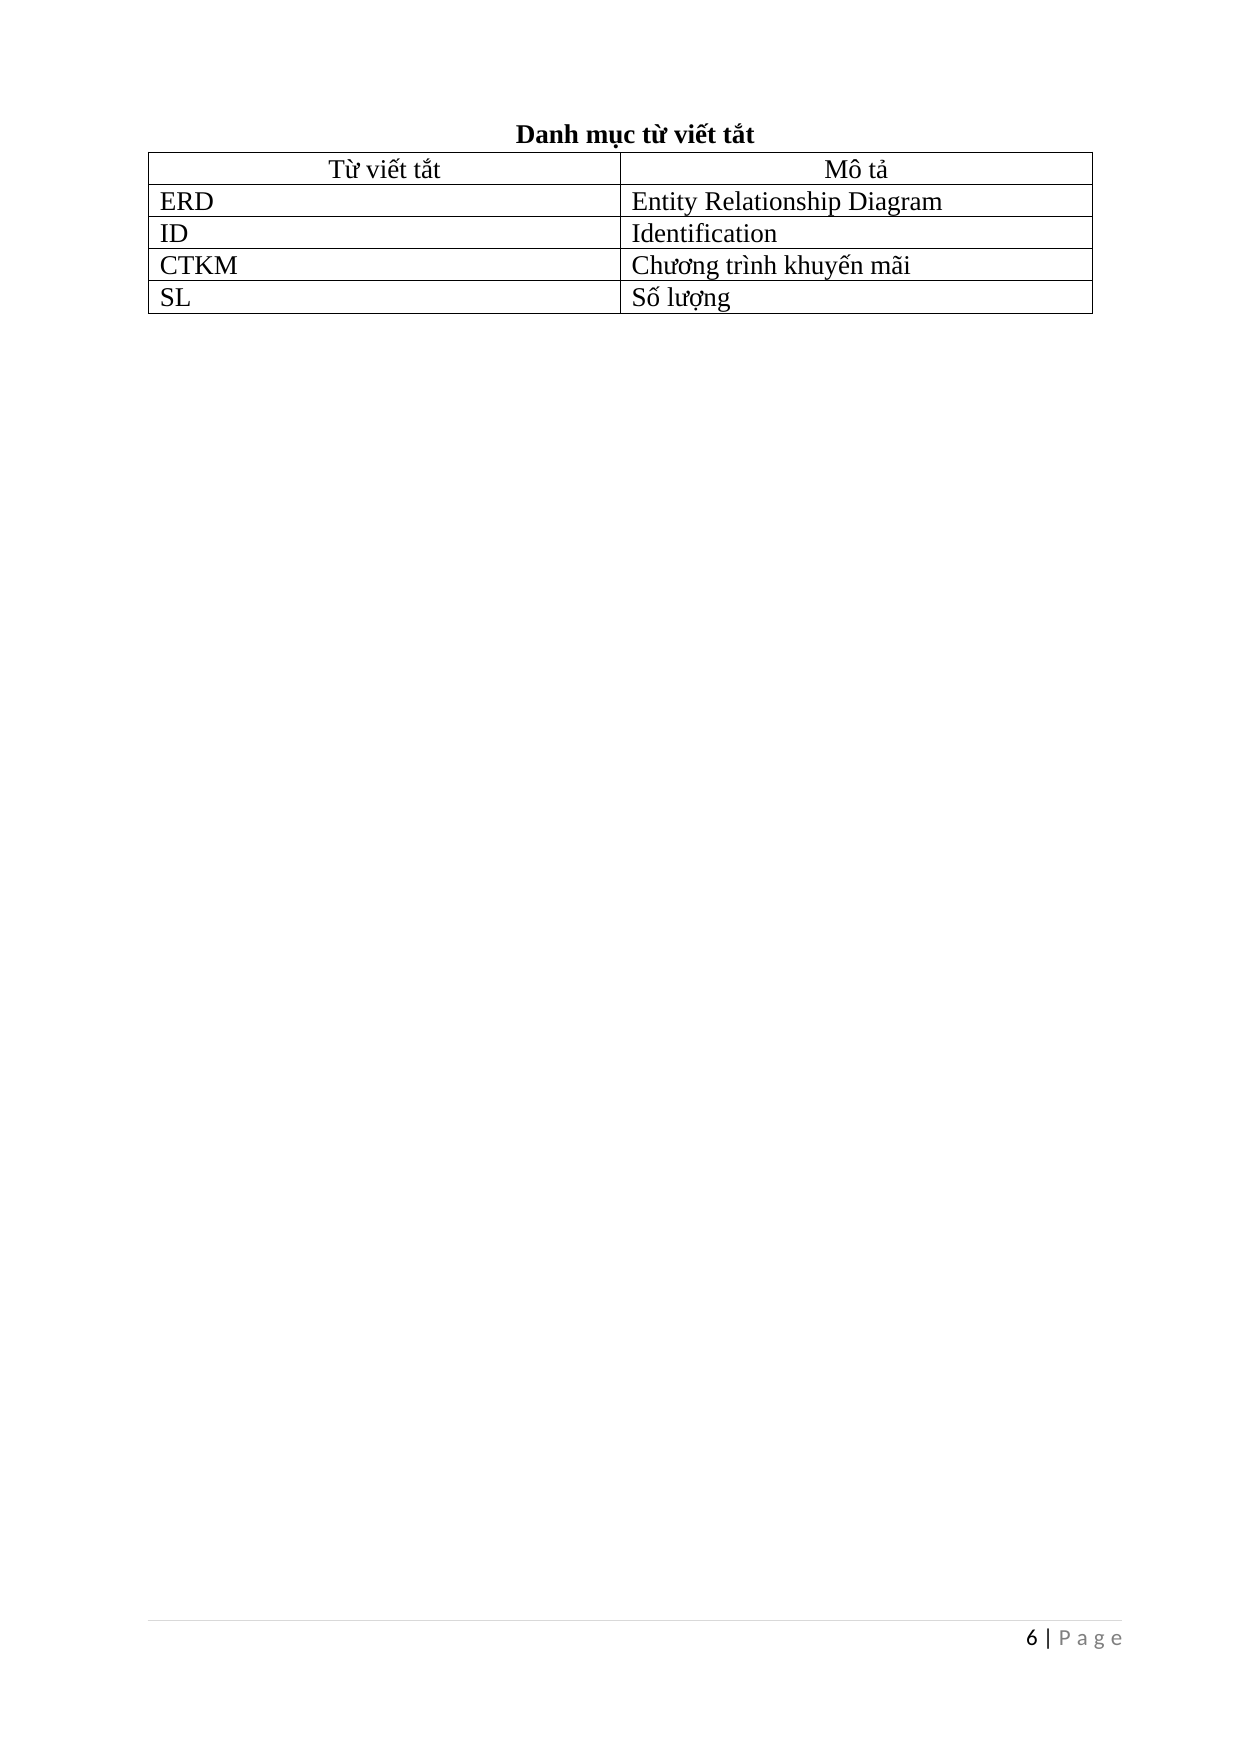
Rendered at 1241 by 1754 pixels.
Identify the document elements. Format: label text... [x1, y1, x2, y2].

table_cell ERD [149, 185, 620, 216]
table_cell SL [149, 281, 620, 313]
table_cell Entity Relationship Diagram [621, 185, 1092, 216]
table_cell Chương trình khuyến mãi [621, 249, 1092, 280]
table_header Từ viết tắt [149, 153, 620, 184]
table_cell CTKM [149, 249, 620, 280]
table_cell Identification [621, 217, 1092, 248]
table_cell ID [149, 217, 620, 248]
table_header Mô tả [621, 153, 1092, 184]
table_cell Số lượng [621, 281, 1092, 313]
subtitle Danh mục từ viết tắt [148, 118, 1122, 149]
